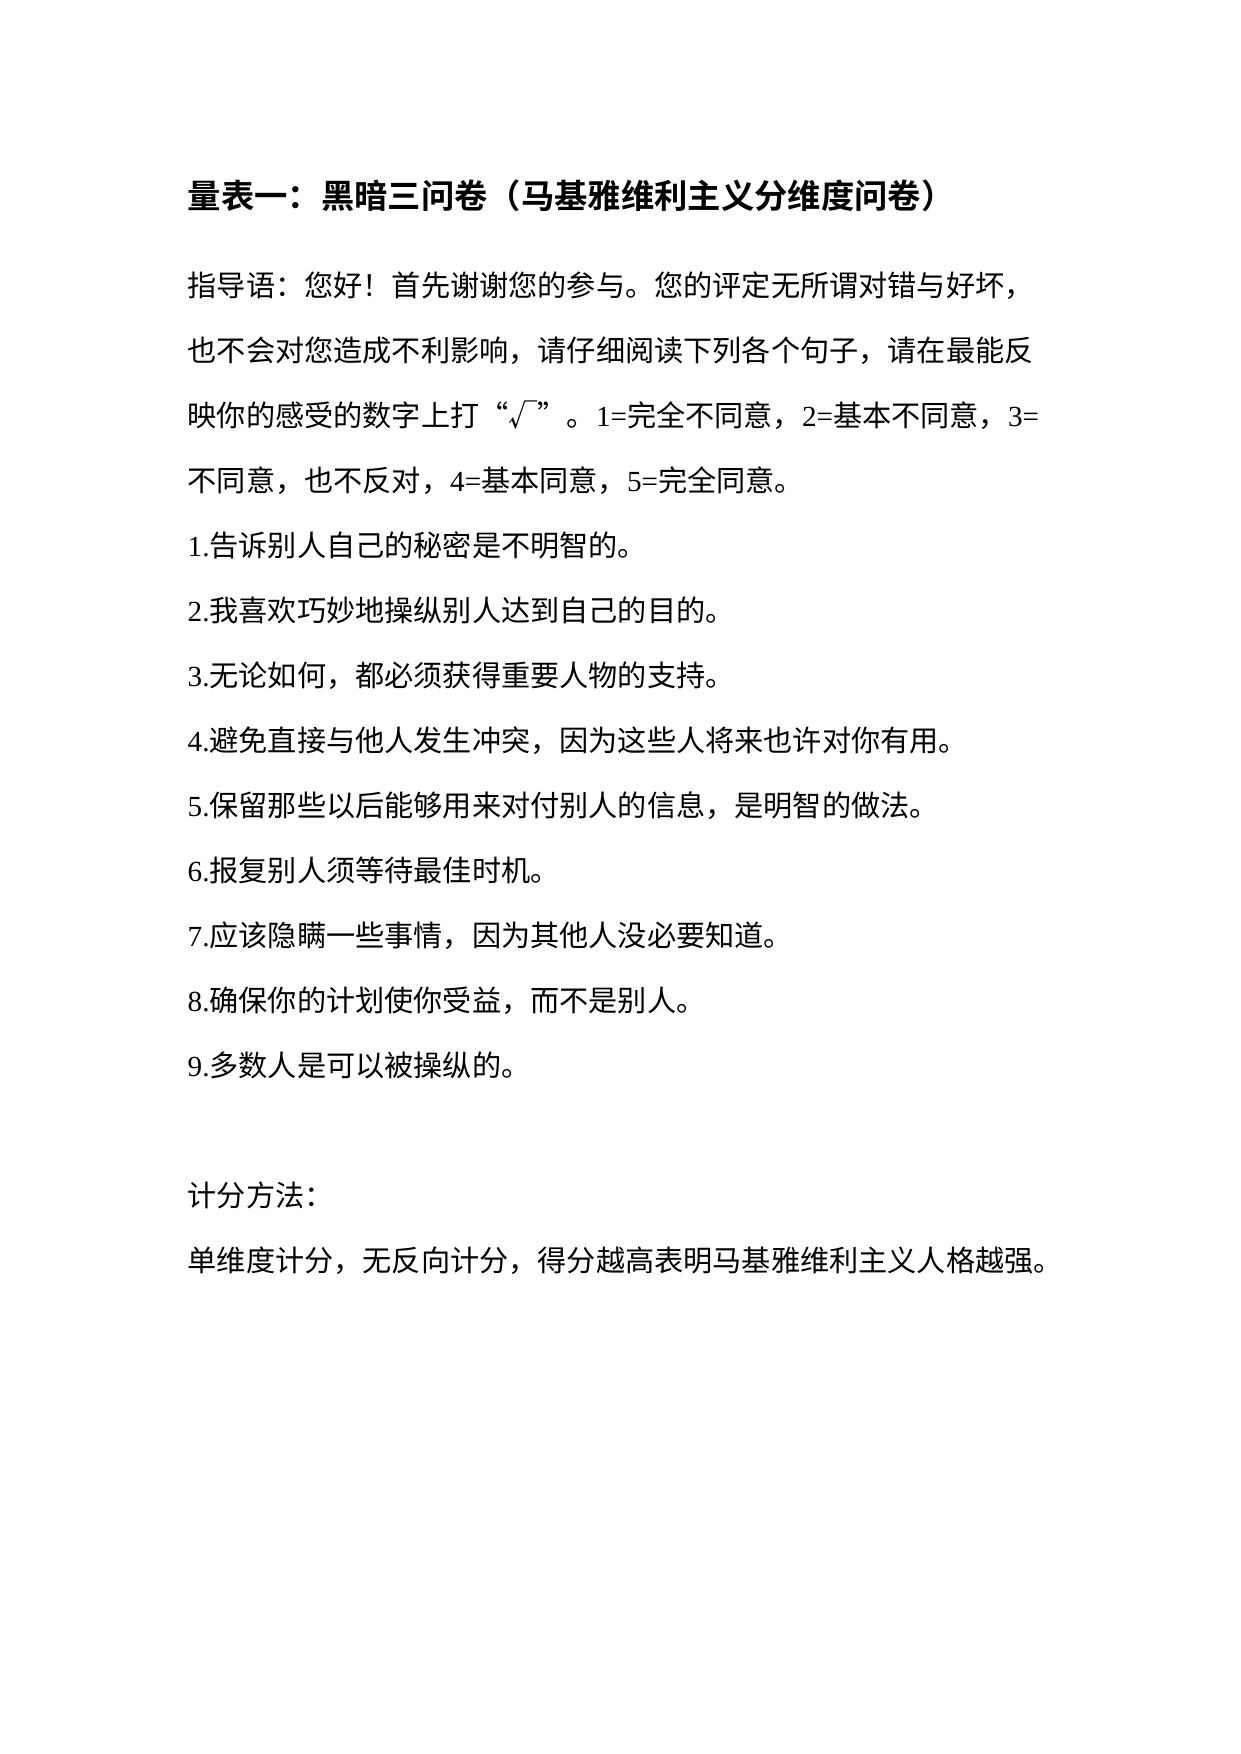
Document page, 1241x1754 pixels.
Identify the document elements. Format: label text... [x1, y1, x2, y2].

text 5.保留那些以后能够用来对付别人的信息，是明智的做法。 [187, 771, 1053, 836]
text 3.无论如何，都必须获得重要人物的支持。 [187, 641, 1053, 706]
text 1.告诉别人自己的秘密是不明智的。 [187, 511, 1053, 576]
text 指导语：您好！首先谢谢您的参与。您的评定无所谓对错与好坏，也不会对您造成不利影响，请仔细阅读下列各个句子，请在最能反映你的感受的数字上打“√”。1=完全不同意，2=基本不同意，3=不同意，也不反对，4=基本同意，5=完全同意。 [187, 251, 1053, 511]
text 7.应该隐瞒一些事情，因为其他人没必要知道。 [187, 901, 1053, 966]
text 6.报复别人须等待最佳时机。 [187, 836, 1053, 901]
text 9.多数人是可以被操纵的。 [187, 1031, 1053, 1096]
subtitle 量表一：黑暗三问卷（马基雅维利主义分维度问卷） [187, 162, 1053, 227]
text 8.确保你的计划使你受益，而不是别人。 [187, 966, 1053, 1031]
text 计分方法： [187, 1161, 1053, 1226]
text 4.避免直接与他人发生冲突，因为这些人将来也许对你有用。 [187, 706, 1053, 771]
text 2.我喜欢巧妙地操纵别人达到自己的目的。 [187, 576, 1053, 641]
text 单维度计分，无反向计分，得分越高表明马基雅维利主义人格越强。 [187, 1226, 1053, 1291]
